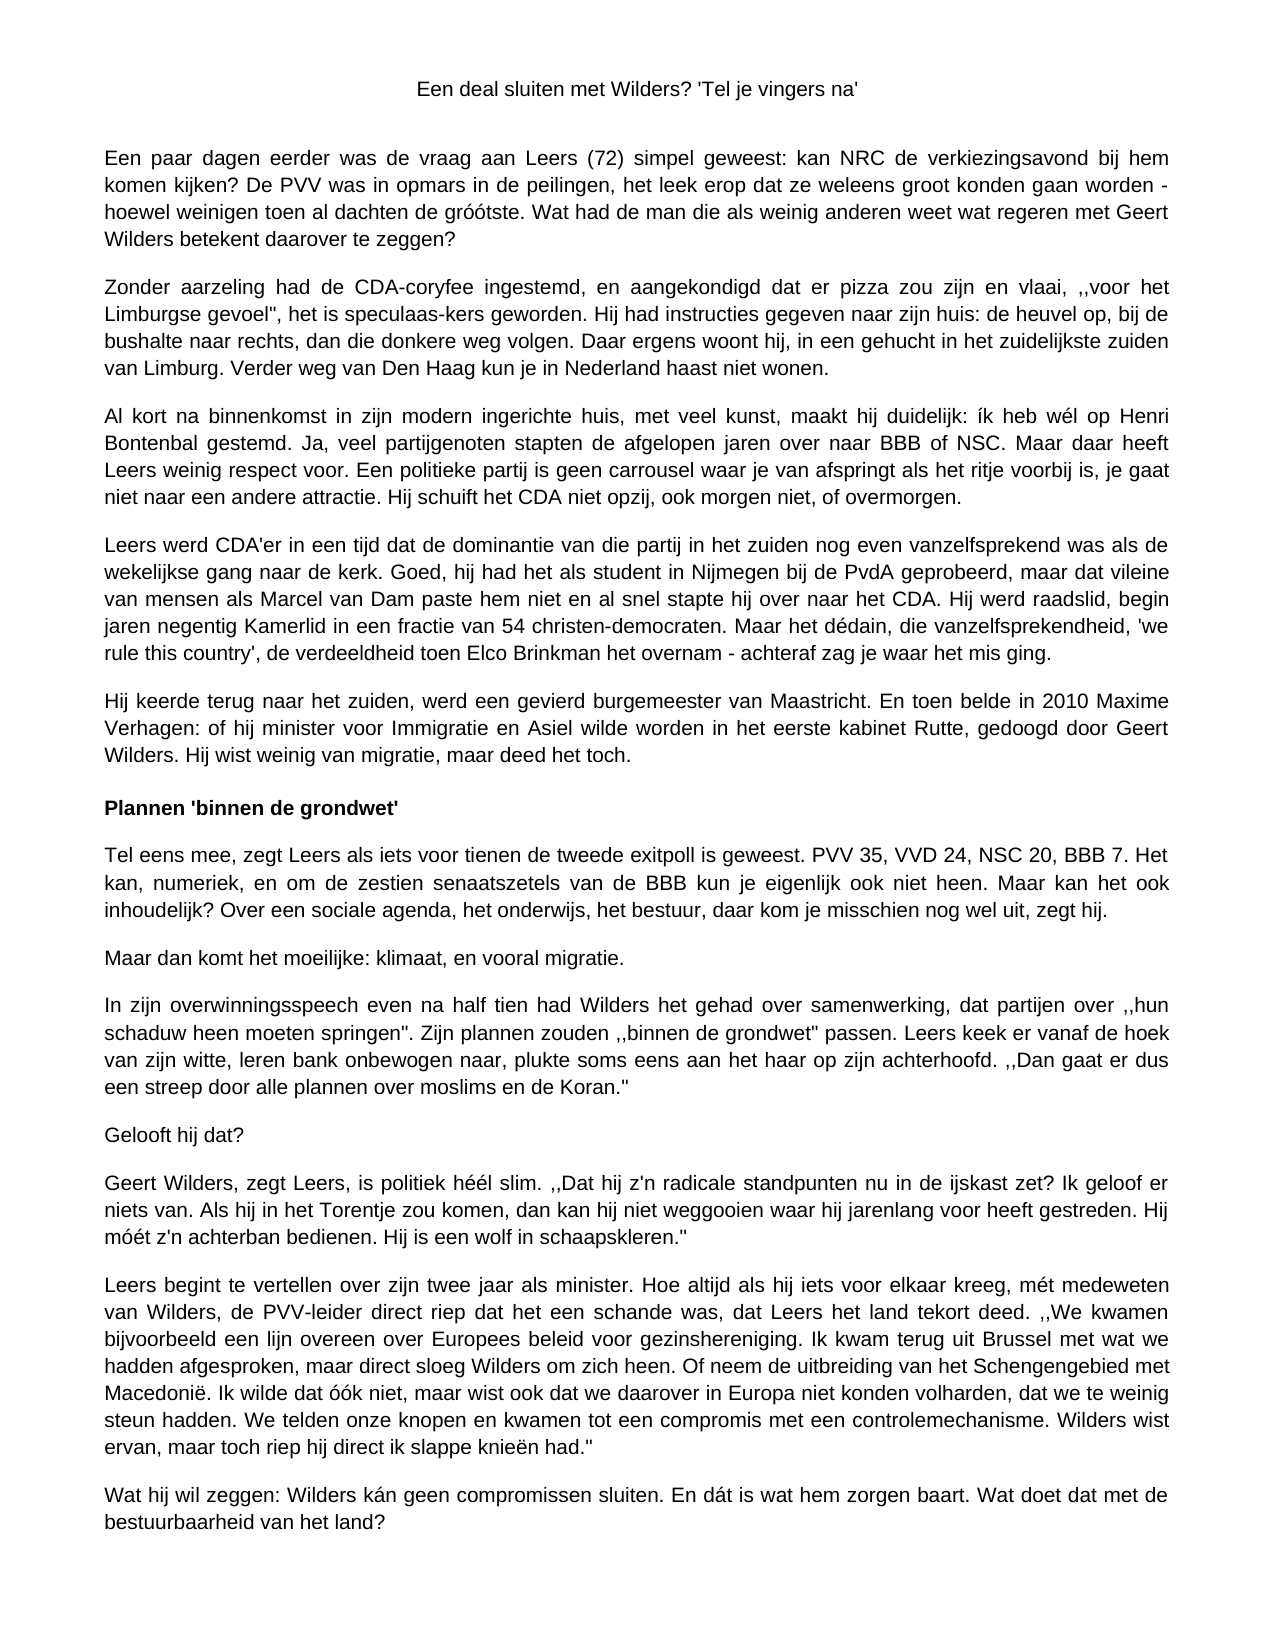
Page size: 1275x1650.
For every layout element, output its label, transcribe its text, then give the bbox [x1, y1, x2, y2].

text Tel eens mee, zegt Leers als iets voor tienen de tweede exitpoll is geweest. PVV 35, VVD 24, NSC 20, BBB 7. Het kan, numeriek, en om de zestien senaatszetels van de BBB kun je eigenlijk ook niet heen. Maar kan het ook inhoudelijk? Over een sociale agenda, het onderwijs, het bestuur, daar kom je misschien nog wel uit, zegt hij. [104, 840, 1171, 921]
text Al kort na binnenkomst in zijn modern ingerichte huis, met veel kunst, maakt hij duidelijk: ík heb wél op Henri Bontenbal gestemd. Ja, veel partijgenoten stapten de afgelopen jaren over naar BBB of NSC. Maar daar heeft Leers weinig respect voor. Een politieke partij is geen carrousel waar je van afspringt als het ritje voorbij is, je gaat niet naar een andere attractie. Hij schuift het CDA niet opzij, ook morgen niet, of overmorgen. [104, 401, 1171, 509]
text Plannen 'binnen de grondwet' [104, 792, 1171, 819]
text Leers werd CDA'er in een tijd dat de dominantie van die partij in het zuiden nog even vanzelfsprekend was als de wekelijkse gang naar de kerk. Goed, hij had het als student in Nijmegen bij de PvdA geprobeerd, maar dat vileine van mensen als Marcel van Dam paste hem niet en al snel stapte hij over naar het CDA. Hij werd raadslid, begin jaren negentig Kamerlid in een fractie van 54 christen-democraten. Maar het dédain, die vanzelfsprekendheid, 'we rule this country', de verdeeldheid toen Elco Brinkman het overnam - achteraf zag je waar het mis ging. [104, 530, 1171, 665]
text Geert Wilders, zegt Leers, is politiek héél slim. ,,Dat hij z'n radicale standpunten nu in de ijskast zet? Ik geloof er niets van. Als hij in het Torentje zou komen, dan kan hij niet weggooien waar hij jarenlang voor heeft gestreden. Hij móét z'n achterban bedienen. Hij is een wolf in schaapskleren." [104, 1167, 1171, 1248]
text Hij keerde terug naar het zuiden, werd een gevierd burgemeester van Maastricht. En toen belde in 2010 Maxime Verhagen: of hij minister voor Immigratie en Asiel wilde worden in het eerste kabinet Rutte, gedoogd door Geert Wilders. Hij wist weinig van migratie, maar deed het toch. [104, 686, 1171, 767]
text In zijn overwinningsspeech even na half tien had Wilders het gehad over samenwerking, dat partijen over ,,hun schaduw heen moeten springen". Zijn plannen zouden ,,binnen de grondwet" passen. Leers keek er vanaf de hoek van zijn witte, leren bank onbewogen naar, plukte soms eens aan het haar op zijn achterhoofd. ,,Dan gaat er dus een streep door alle plannen over moslims en de Koran." [104, 990, 1171, 1098]
text Maar dan komt het moeilijke: klimaat, en vooral migratie. [104, 942, 1171, 969]
text Een paar dagen eerder was de vraag aan Leers (72) simpel geweest: kan NRC de verkiezingsavond bij hem komen kijken? De PVV was in opmars in de peilingen, het leek erop dat ze weleens groot konden gaan worden - hoewel weinigen toen al dachten de gróótste. Wat had de man die als weinig anderen weet wat regeren met Geert Wilders betekent daarover te zeggen? [104, 142, 1171, 251]
text Zonder aarzeling had de CDA-coryfee ingestemd, en aangekondigd dat er pizza zou zijn en vlaai, ,,voor het Limburgse gevoel", het is speculaas-kers geworden. Hij had instructies gegeven naar zijn huis: de heuvel op, bij de bushalte naar rechts, dan die donkere weg volgen. Daar ergens woont hij, in een gehucht in het zuidelijkste zuiden van Limburg. Verder weg van Den Haag kun je in Nederland haast niet wonen. [104, 271, 1171, 380]
text Wat hij wil zeggen: Wilders kán geen compromissen sluiten. En dát is wat hem zorgen baart. Wat doet dat met de bestuurbaarheid van het land? [104, 1480, 1171, 1534]
text Leers begint te vertellen over zijn twee jaar als minister. Hoe altijd als hij iets voor elkaar kreeg, mét medeweten van Wilders, de PVV-leider direct riep dat het een schande was, dat Leers het land tekort deed. ,,We kwamen bijvoorbeeld een lijn overeen over Europees beleid voor gezinshereniging. Ik kwam terug uit Brussel met wat we hadden afgesproken, maar direct sloeg Wilders om zich heen. Of neem de uitbreiding van het Schengengebied met Macedonië. Ik wilde dat óók niet, maar wist ook dat we daarover in Europa niet konden volharden, dat we te weinig steun hadden. We telden onze knopen en kwamen tot een compromis met een controlemechanisme. Wilders wist ervan, maar toch riep hij direct ik slappe knieën had." [104, 1269, 1171, 1459]
text Gelooft hij dat? [104, 1119, 1171, 1146]
